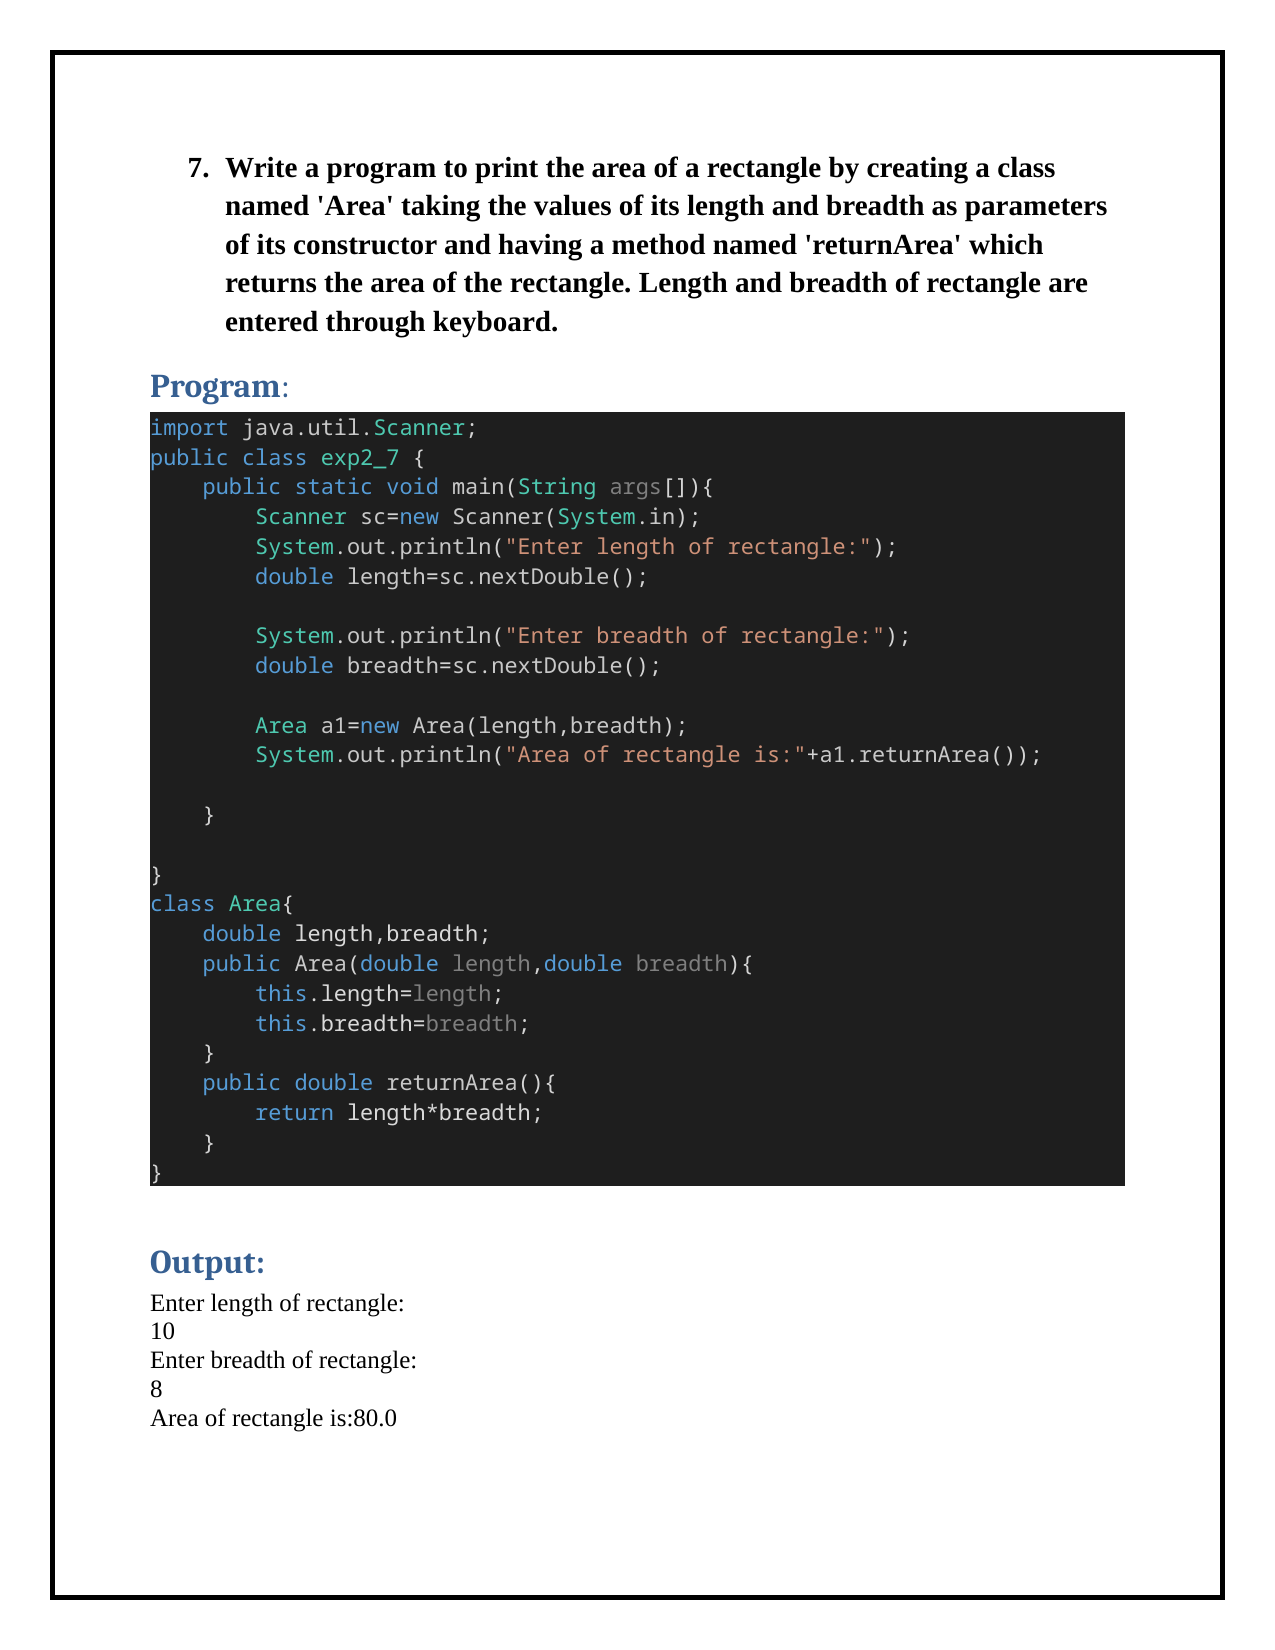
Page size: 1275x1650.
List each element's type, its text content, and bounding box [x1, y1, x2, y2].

text } [150, 859, 1125, 888]
text } [150, 1157, 1125, 1186]
text Enter length of rectangle: [150, 1288, 1125, 1316]
text Area of rectangle is:80.0 [150, 1403, 1125, 1431]
text 8 [150, 1374, 1125, 1403]
text Enter breadth of rectangle: [150, 1345, 1125, 1374]
text } [150, 799, 1125, 829]
text this.length=length; [150, 978, 1125, 1008]
text double breadth=sc.nextDouble(); [150, 650, 1125, 680]
subtitle Output: [150, 1243, 1125, 1282]
list Write a program to print the area of a rectangle by creating a class named 'Area' taking the values of its length and breadth as parameters of its constructor and having a method named 'returnArea' which returns the area of the rectangle. Length and breadth of rectangle are entered through keyboard. [187, 150, 1125, 338]
text public static void main(String args[]){ [150, 471, 1125, 501]
text double length,breadth; [150, 918, 1125, 948]
text class Area{ [150, 888, 1125, 918]
text this.breadth=breadth; [150, 1008, 1125, 1037]
text } [150, 1037, 1125, 1067]
text import java.util.Scanner; [150, 412, 1125, 442]
text System.out.println("Enter breadth of rectangle:"); [150, 620, 1125, 650]
text } [150, 1127, 1125, 1157]
text Area a1=new Area(length,breadth); [150, 710, 1125, 739]
text public Area(double length,double breadth){ [150, 948, 1125, 978]
text System.out.println("Enter length of rectangle:"); [150, 531, 1125, 561]
text public double returnArea(){ [150, 1067, 1125, 1097]
text 10 [150, 1316, 1125, 1345]
text Scanner sc=new Scanner(System.in); [150, 501, 1125, 531]
text double length=sc.nextDouble(); [150, 561, 1125, 591]
text return length*breadth; [150, 1097, 1125, 1127]
subtitle Program: [150, 368, 1125, 406]
text public class exp2_7 { [150, 442, 1125, 471]
text System.out.println("Area of rectangle is:"+a1.returnArea()); [150, 739, 1125, 769]
